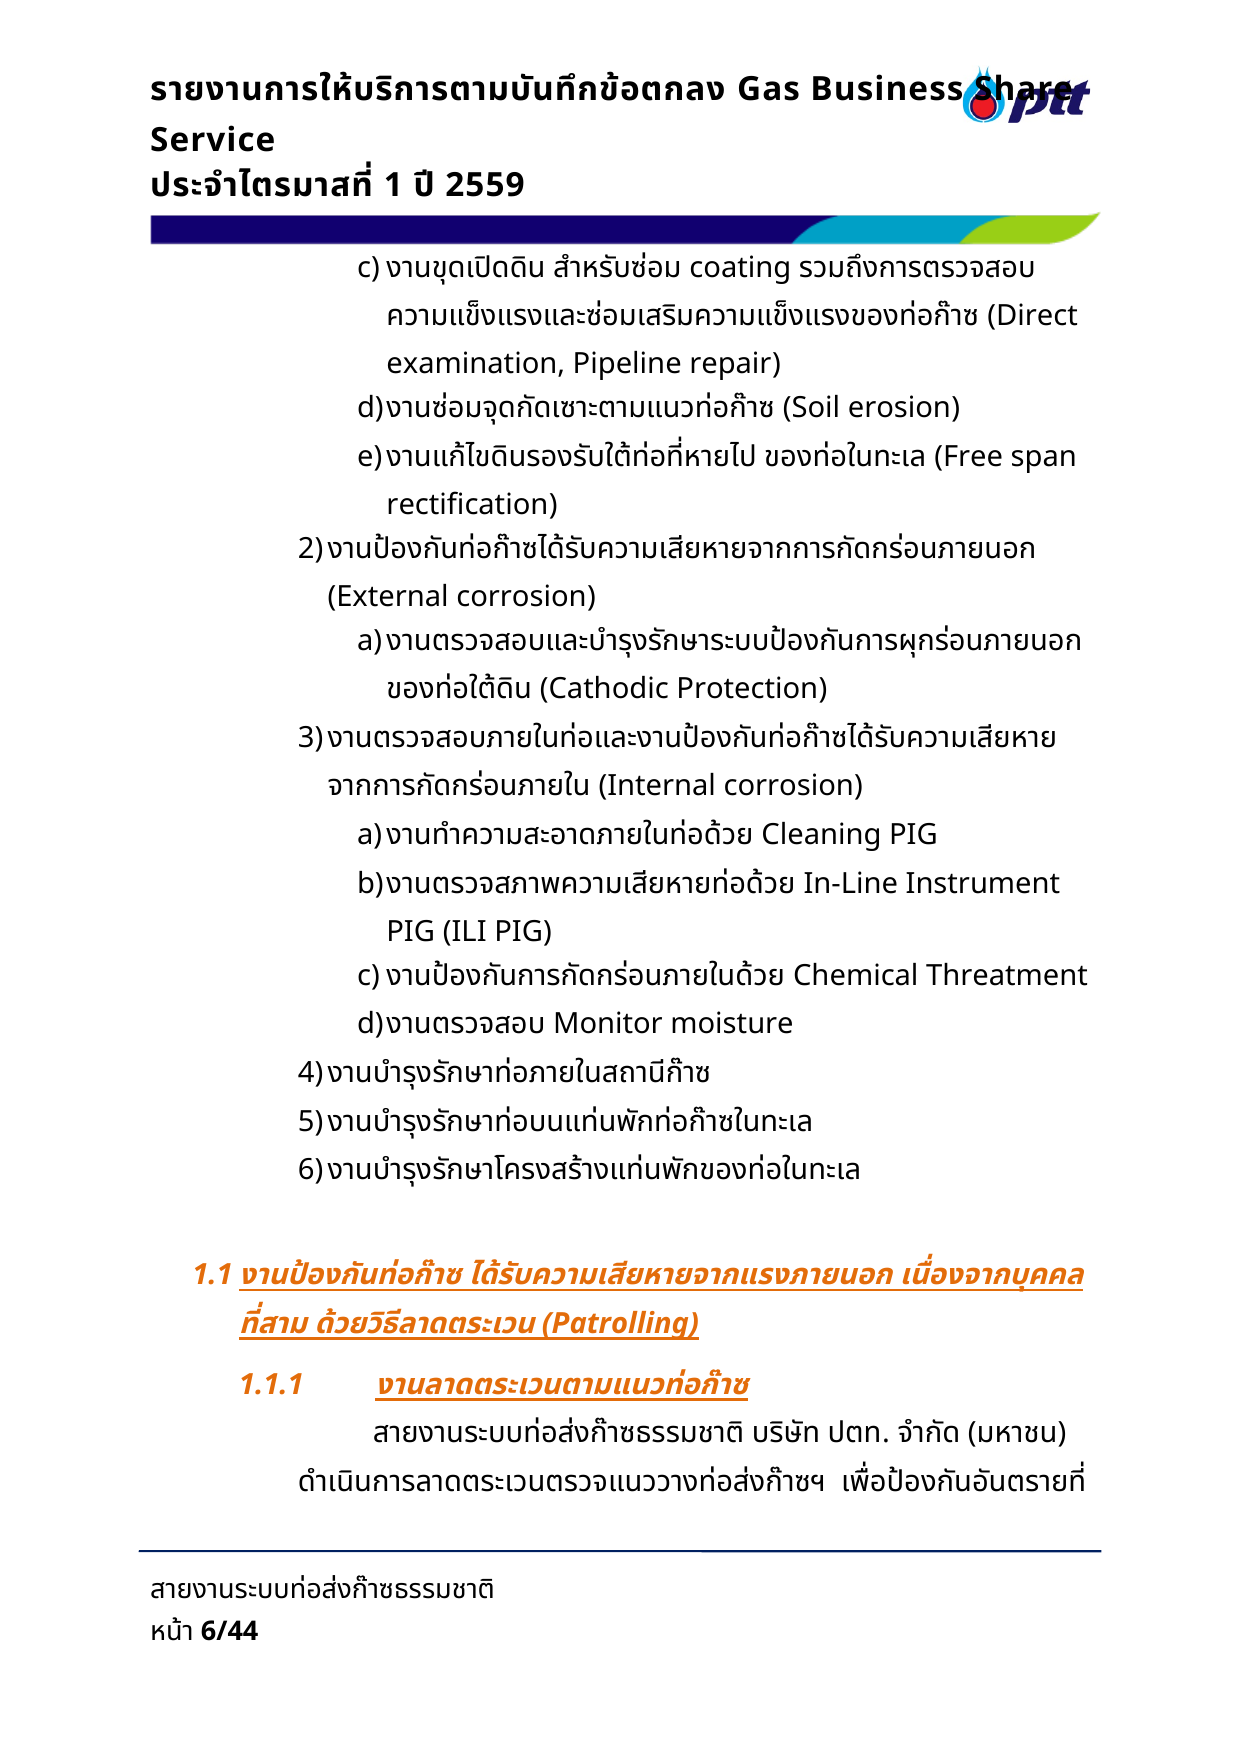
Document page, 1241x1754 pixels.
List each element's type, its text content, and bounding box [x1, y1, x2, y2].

list งานบำรุงรักษาท่อบนแท่นพักท่อก๊าซในทะเล [298, 1100, 1090, 1144]
list งานป้องกันท่อก๊าซ ได้รับความเสียหายจากแรงภายนอก เนื่องจากบุคคลที่สาม ด้วยวิธีลาดตระเวน (Patrolling) [192, 1253, 1090, 1346]
list งานตรวจสภาพความเสียหายท่อด้วย In-Line Instrument PIG (ILI PIG) [357, 862, 1090, 950]
list งานบำรุงรักษาโครงสร้างแท่นพักของท่อในทะเล [298, 1148, 1090, 1193]
list งานซ่อมจุดกัดเซาะตามแนวท่อก๊าซ (Soil erosion) [357, 386, 1090, 431]
list งานบำรุงรักษาท่อภายในสถานีก๊าซ [298, 1051, 1090, 1095]
list งานตรวจสอบภายในท่อและงานป้องกันท่อก๊าซได้รับความเสียหายจากการกัดกร่อนภายใน (Internal corrosion) [298, 716, 1090, 809]
list งานตรวจสอบ Monitor moisture [357, 1002, 1090, 1047]
list งานแก้ไขดินรองรับใต้ท่อที่หายไป ของท่อในทะเล (Free span rectification) [357, 435, 1090, 523]
picture [962, 65, 1091, 123]
list งานตรวจสอบและบำรุงรักษาระบบป้องกันการผุกร่อนภายนอกของท่อใต้ดิน (Cathodic Protection) [357, 619, 1090, 712]
list งานลาดตระเวนตามแนวท่อก๊าซ [239, 1363, 1090, 1407]
picture [150, 211, 1102, 246]
list งานป้องกันท่อก๊าซได้รับความเสียหายจากการกัดกร่อนภายนอก (External corrosion) [298, 527, 1090, 615]
list งานขุดเปิดดิน สำหรับซ่อม coating รวมถึงการตรวจสอบความแข็งแรงและซ่อมเสริมความแข็งแรงของท่อก๊าซ (Direct examination, Pipeline repair) [357, 246, 1090, 382]
list งานป้องกันการกัดกร่อนภายในด้วย Chemical Threatment [357, 954, 1090, 998]
list งานทำความสะอาดภายในท่อด้วย Cleaning PIG [357, 813, 1090, 858]
